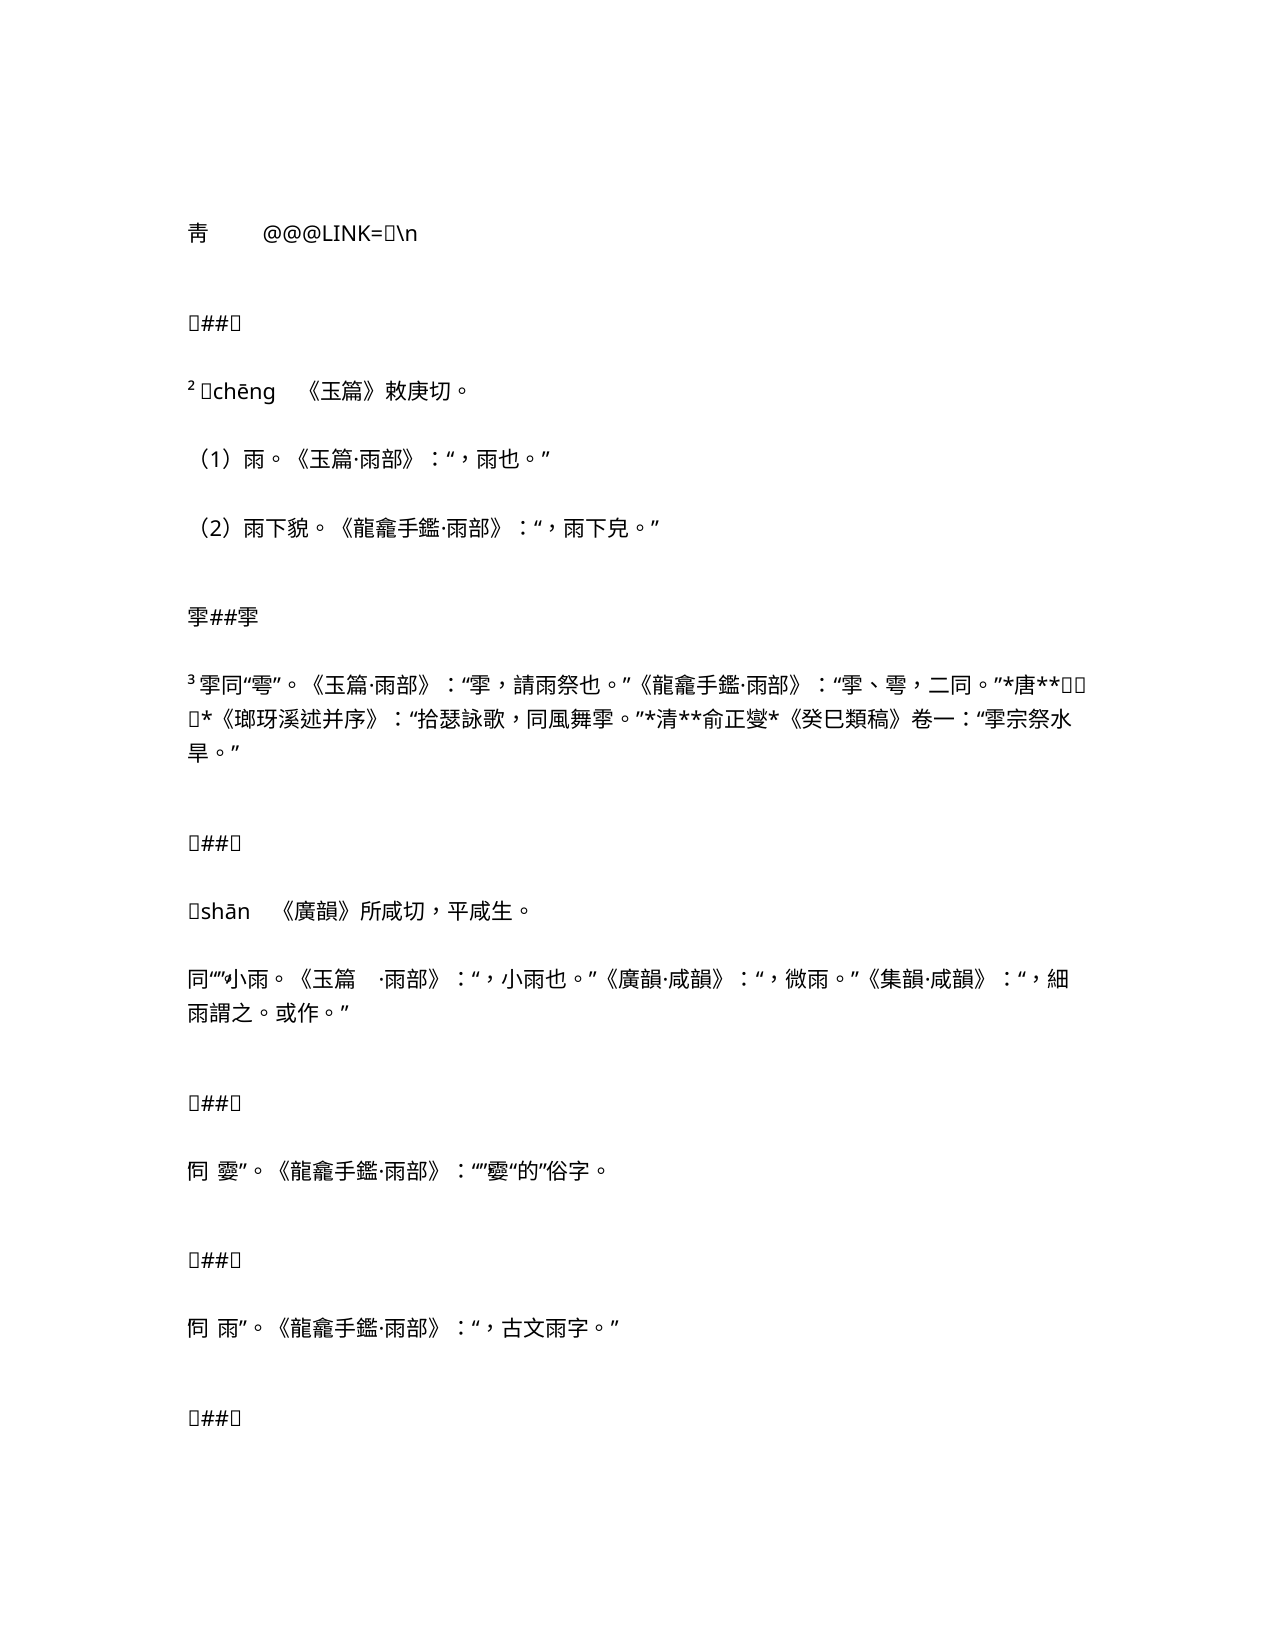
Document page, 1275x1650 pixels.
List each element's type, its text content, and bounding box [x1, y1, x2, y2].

text 𩁺##𩁺 𩁺shān 《廣韻》所咸切，平咸生。 同“𩆷”。小雨。《玉篇·雨部》：“𩁺，小雨也。”《廣韻·咸韻》：“𩁺，微雨。”《集韻·咸韻》：“𩆷，細雨謂之𩆷。或作𩁺。” [187, 827, 1087, 1062]
text 𩁷##𩁷 ²𩁷chēng 《玉篇》敕庚切。 （1）雨。《玉篇·雨部》：“𩁷，雨也。” （2）雨下貌。《龍龕手鑑·雨部》：“𩁷，雨下皃。” [187, 307, 1087, 576]
text 𩁼##𩁼 𩁼同“雨”。《龍龕手鑑·雨部》：“𩁼，古文雨字。” [187, 1245, 1087, 1377]
text 𩁻##𩁻 𩁻同“孁”。《龍龕手鑑·雨部》：“𩁻”，“孁”的俗字。 [187, 1087, 1087, 1220]
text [187, 1402, 1087, 1466]
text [187, 150, 1087, 282]
text 𩁹##𩁹 ³𩁹同“雩”。《玉篇·雨部》：“𩁹，請雨祭也。”《龍龕手鑑·雨部》：“𩁹、雩，二同。”*唐**獨孤及*《瑯玡溪述并序》：“拾瑟詠歌，同風舞𩁹。”*清**俞正燮*《癸巳類稿》卷一：“𩁹宗祭水旱。” [187, 602, 1087, 802]
